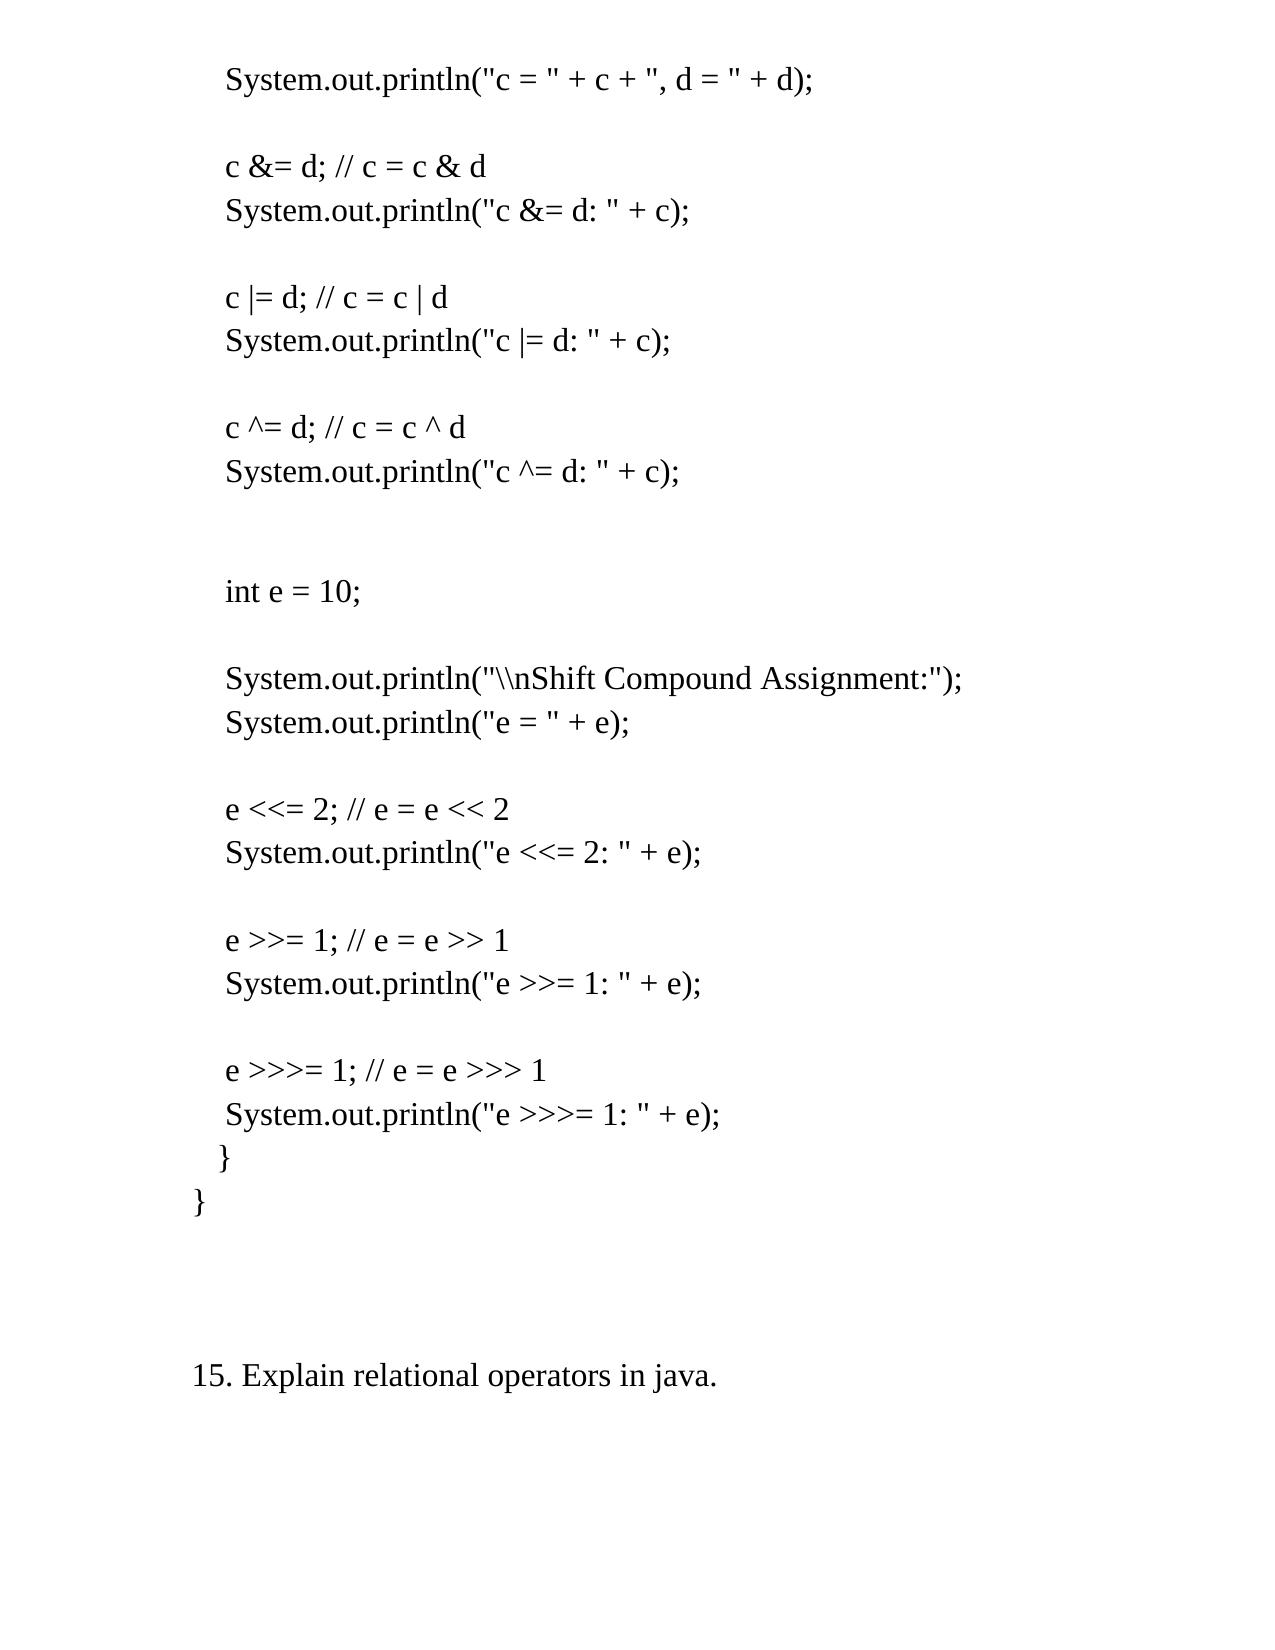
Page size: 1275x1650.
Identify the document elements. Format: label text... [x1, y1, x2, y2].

text e <<= 2; // e = e << 2 [191, 789, 1006, 827]
text } [191, 1137, 1006, 1176]
text System.out.println("c |= d: " + c); [191, 321, 1006, 359]
text System.out.println("e >>= 1: " + e); [191, 963, 1006, 1002]
text System.out.println("c ^= d: " + c); [191, 451, 1006, 490]
text } [191, 1181, 1006, 1219]
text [191, 1355, 1006, 1435]
text int e = 10; [191, 571, 1006, 610]
text c &= d; // c = c & d [191, 147, 1006, 185]
text e >>= 1; // e = e >> 1 [191, 920, 1006, 958]
text System.out.println("e = " + e); [191, 702, 1006, 740]
text System.out.println("e <<= 2: " + e); [191, 833, 1006, 871]
text e >>>= 1; // e = e >>> 1 [191, 1050, 1006, 1089]
text System.out.println("c &= d: " + c); [191, 190, 1006, 228]
text System.out.println("c = " + c + ", d = " + d); [191, 59, 1006, 98]
text c |= d; // c = c | d [191, 277, 1006, 316]
text System.out.println("e >>>= 1: " + e); [191, 1094, 1006, 1132]
text System.out.println("\\nShift Compound Assignment:"); [191, 658, 1006, 697]
text c ^= d; // c = c ^ d [191, 408, 1006, 446]
